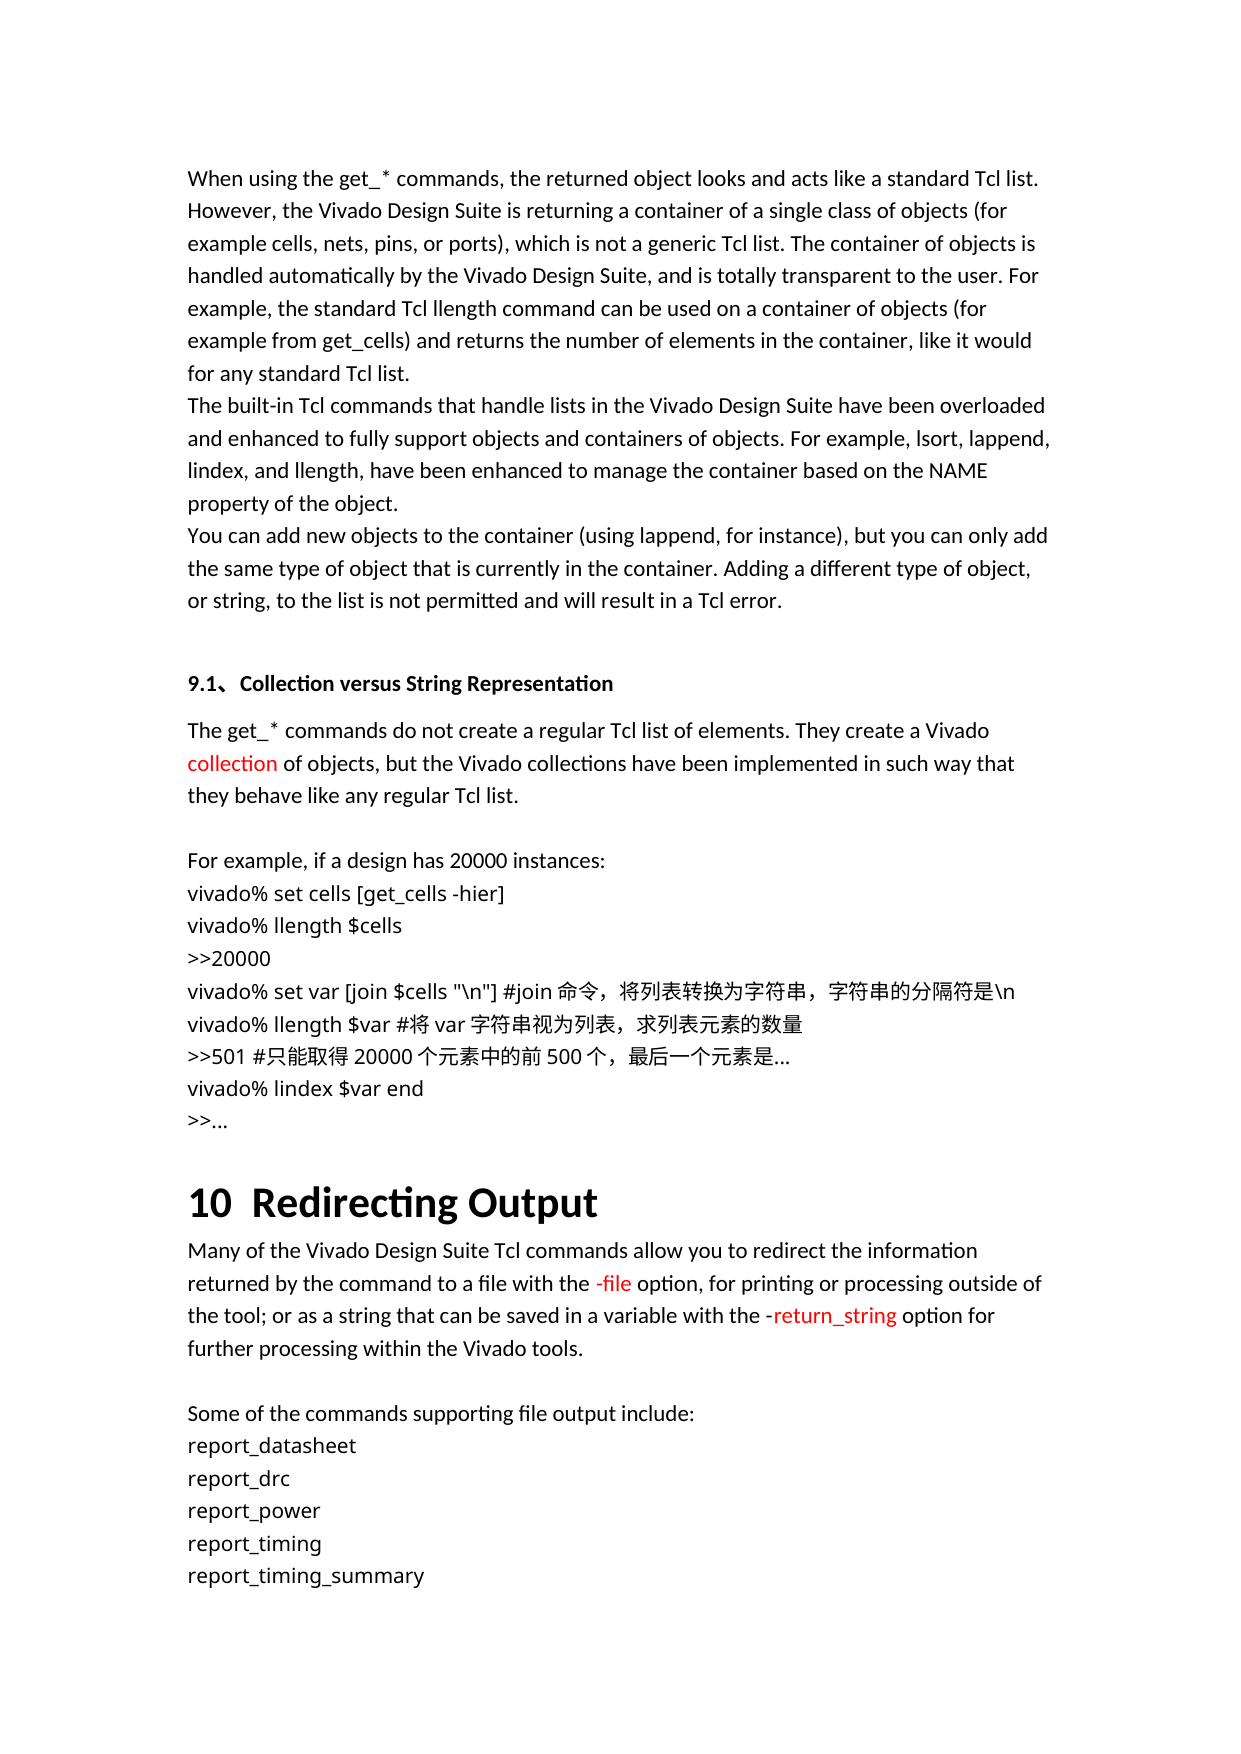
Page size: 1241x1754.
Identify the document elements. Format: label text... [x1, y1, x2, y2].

text collection of objects, but the Vivado collections have been implemented in such way that they behave like any regular Tcl list. [187, 747, 1053, 812]
text The get_* commands do not create a regular Tcl list of elements. They create a Vivado [187, 714, 1053, 747]
text 9.1、Collection versus String Representation [187, 649, 1053, 714]
text >>20000 [187, 942, 1053, 974]
text When using the get_* commands, the returned object looks and acts like a standard Tcl list. [187, 162, 1053, 194]
text report_power [187, 1494, 1053, 1527]
text example, the standard Tcl llength command can be used on a container of objects (for example from get_cells) and returns the number of elements in the container, like it would for any standard Tcl list. [187, 292, 1053, 389]
text the same type of object that is currently in the container. Adding a different type of object, or string, to the list is not permitted and will result in a Tcl error. [187, 552, 1053, 617]
text example cells, nets, pins, or ports), which is not a generic Tcl list. The container of objects is [187, 227, 1053, 259]
text report_datasheet [187, 1429, 1053, 1462]
text However, the Vivado Design Suite is returning a container of a single class of objects (for [187, 194, 1053, 227]
text report_timing [187, 1527, 1053, 1559]
text The built-in Tcl commands that handle lists in the Vivado Design Suite have been overloaded and enhanced to fully support objects and containers of objects. For example, lsort, lappend, lindex, and llength, have been enhanced to manage the container based on the NAME property of the object. [187, 389, 1053, 519]
text For example, if a design has 20000 instances: [187, 844, 1053, 877]
text Some of the commands supporting file output include: [187, 1397, 1053, 1429]
text vivado% set cells [get_cells -hier] [187, 877, 1053, 909]
text vivado% llength $cells [187, 909, 1053, 942]
text >>501 #只能取得20000个元素中的前500个，最后一个元素是... [187, 1039, 1053, 1072]
text vivado% set var [join $cells "\n"] #join命令，将列表转换为字符串，字符串的分隔符是\n [187, 974, 1053, 1007]
text You can add new objects to the container (using lappend, for instance), but you can only add [187, 519, 1053, 552]
text report_timing_summary [187, 1559, 1053, 1592]
text vivado% llength $var #将var字符串视为列表，求列表元素的数量 [187, 1007, 1053, 1039]
text 10 Redirecting Output [187, 1169, 1053, 1234]
text handled automatically by the Vivado Design Suite, and is totally transparent to the user. For [187, 259, 1053, 292]
text Many of the Vivado Design Suite Tcl commands allow you to redirect the information returned by the command to a file with the -file option, for printing or processing outside of the tool; or as a string that can be saved in a variable with the -return_string option for further processing within the Vivado tools. [187, 1234, 1053, 1364]
text report_drc [187, 1462, 1053, 1494]
text vivado% lindex $var end [187, 1072, 1053, 1104]
text >>... [187, 1104, 1053, 1137]
